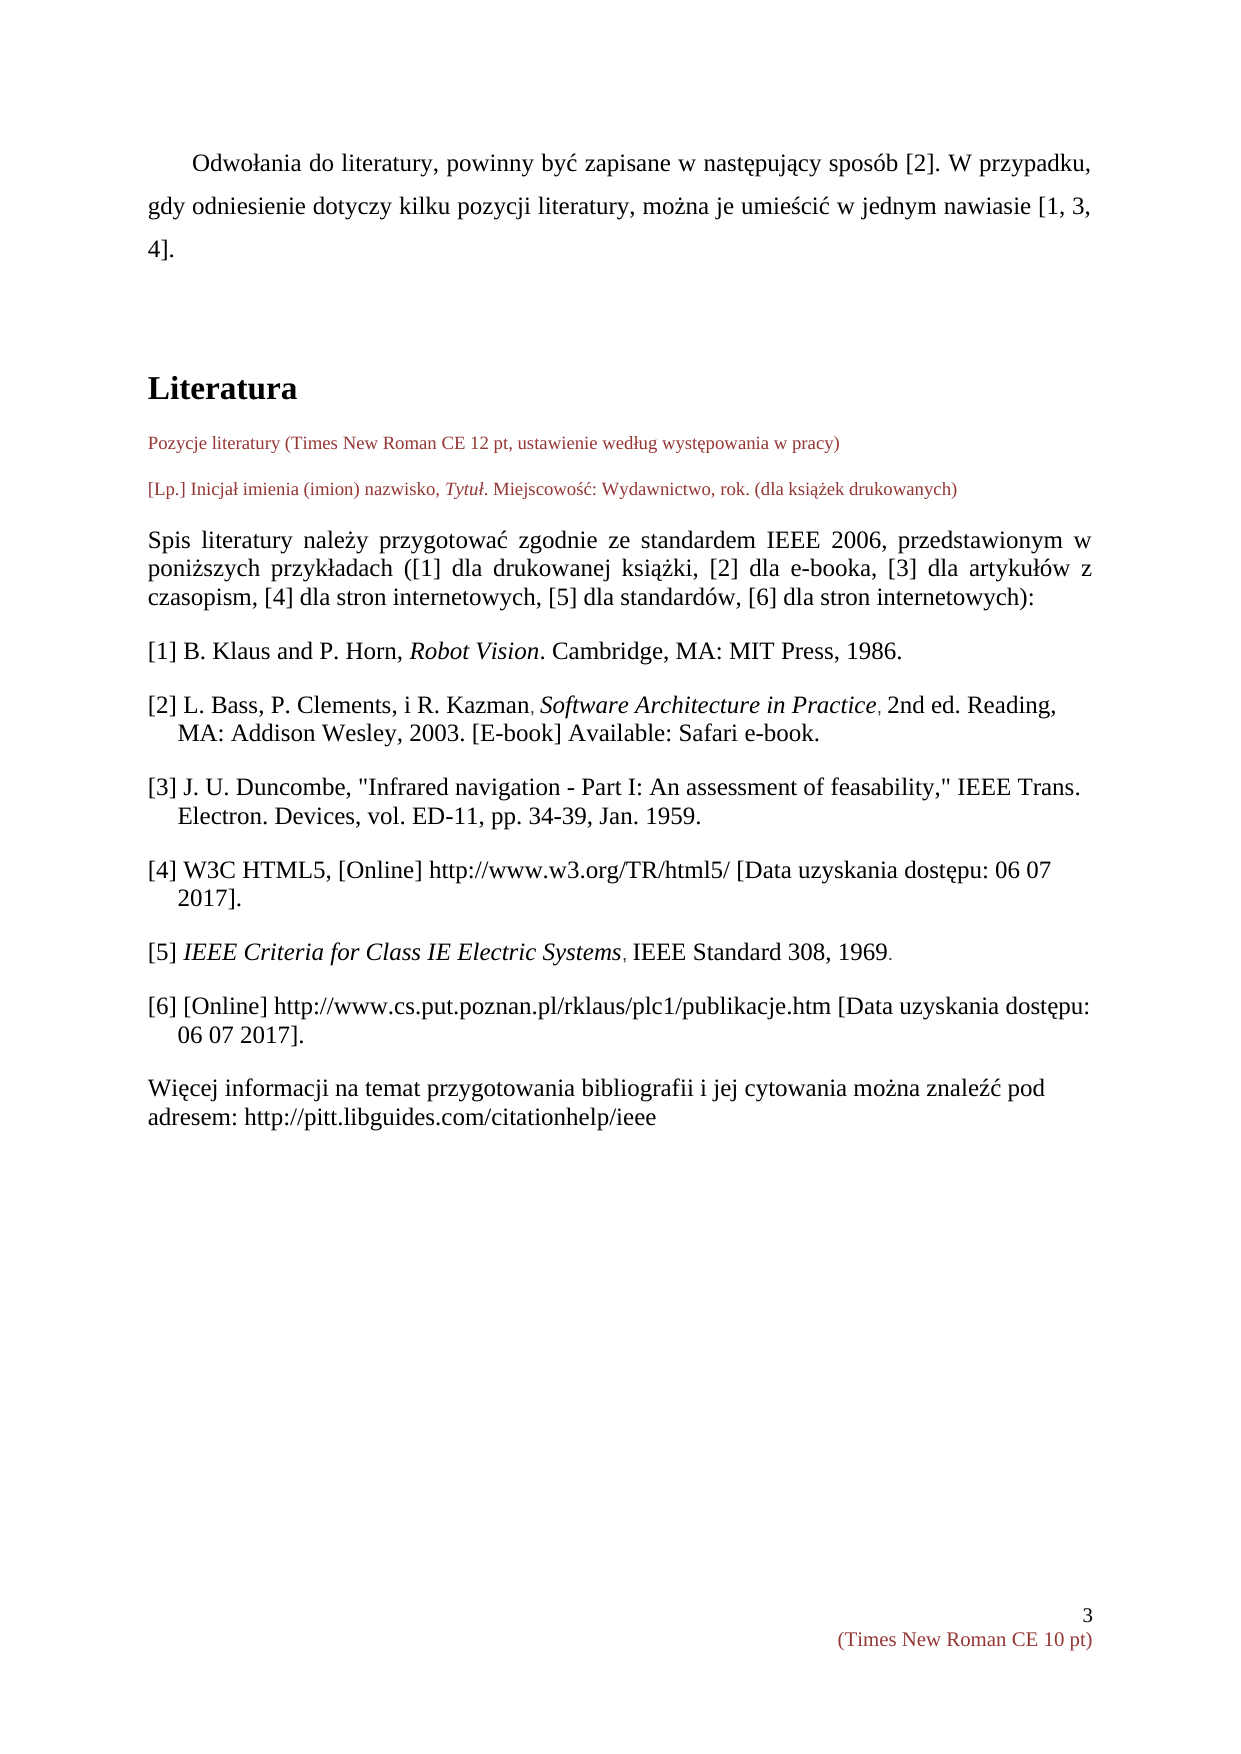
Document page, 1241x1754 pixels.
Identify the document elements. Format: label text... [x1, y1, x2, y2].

text Pozycje literatury (Times New Roman CE 12 pt, ustawienie według występowania w pracy) [148, 432, 1093, 453]
text [3] J. U. Duncombe, "Infrared navigation - Part I: An assessment of feasability," IEEE Trans. Electron. Devices, vol. ED-11, pp. 34-39, Jan. 1959. [148, 772, 1093, 830]
text Odwołania do literatury, powinny być zapisane w następujący sposób [2]. W przypadku, gdy odniesienie dotyczy kilku pozycji literatury, można je umieścić w jednym nawiasie [1, 3, 4]. [148, 148, 1093, 263]
text [4] W3C HTML5, [Online] http://www.w3.org/TR/html5/ [Data uzyskania dostępu: 06 07 2017]. [148, 855, 1093, 912]
text Literatura [148, 368, 1093, 407]
text [Lp.] Inicjał imienia (imion) nazwisko, Tytuł. Miejscowość: Wydawnictwo, rok. (dla książek drukowanych) [148, 478, 1093, 500]
text [1] B. Klaus and P. Horn, Robot Vision. Cambridge, MA: MIT Press, 1986. [148, 636, 1093, 665]
text [5] IEEE Criteria for Class IE Electric Systems, IEEE Standard 308, 1969. [148, 937, 1093, 966]
text Spis literatury należy przygotować zgodnie ze standardem IEEE 2006, przedstawionym w poniższych przykładach ([1] dla drukowanej książki, [2] dla e-booka, [3] dla artykułów z czasopism, [4] dla stron internetowych, [5] dla standardów, [6] dla stron internetowych): [148, 525, 1093, 611]
text [2] L. Bass, P. Clements, i R. Kazman, Software Architecture in Practice, 2nd ed. Reading, MA: Addison Wesley, 2003. [E-book] Available: Safari e-book. [148, 690, 1093, 747]
text [6] [Online] http://www.cs.put.poznan.pl/rklaus/plc1/publikacje.htm [Data uzyskania dostępu: 06 07 2017]. [148, 991, 1093, 1048]
text Więcej informacji na temat przygotowania bibliografii i jej cytowania można znaleźć pod adresem: http://pitt.libguides.com/citationhelp/ieee [148, 1073, 1093, 1131]
